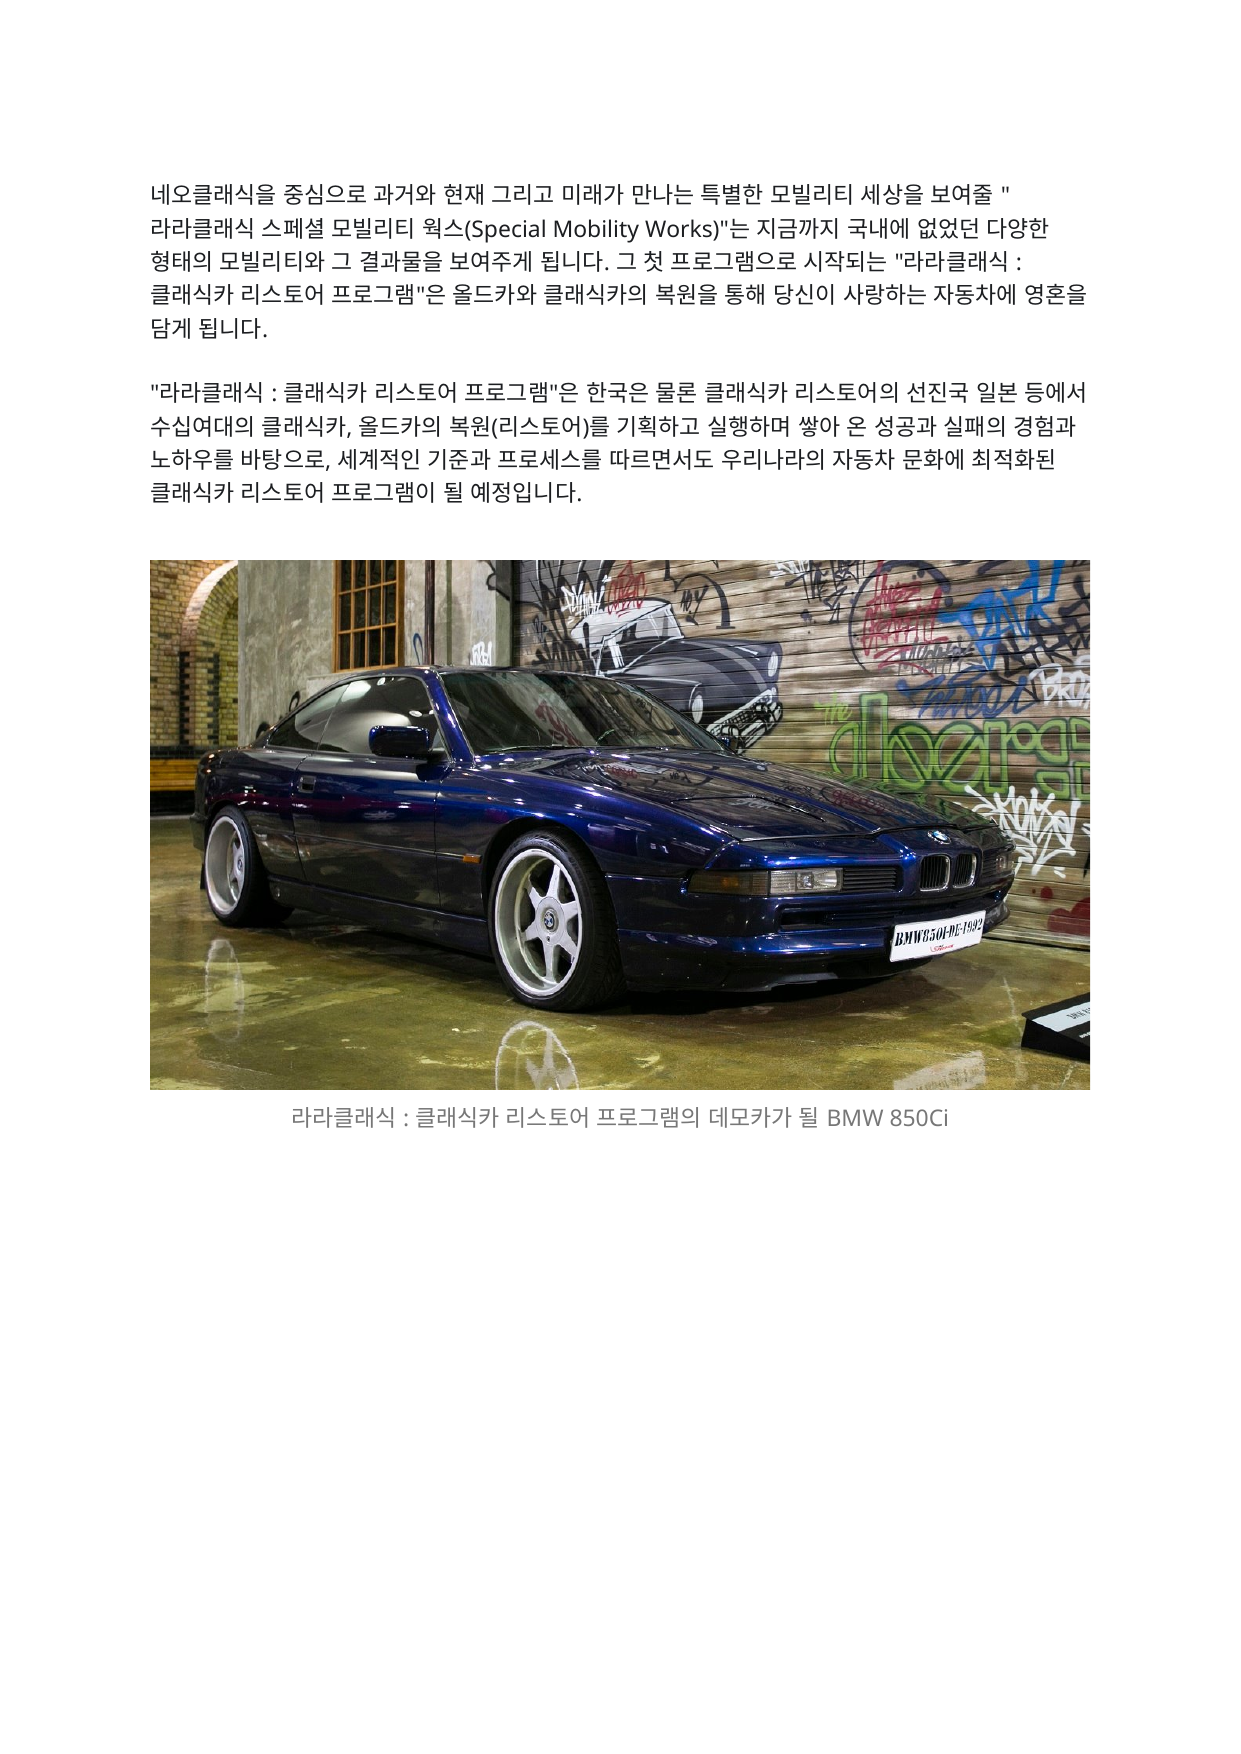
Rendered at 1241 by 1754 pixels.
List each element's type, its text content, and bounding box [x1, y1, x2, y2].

text 네오클래식을 중심으로 과거와 현재 그리고 미래가 만나는 특별한 모빌리티 세상을 보여줄 "라라클래식 스페셜 모빌리티 웍스(Special Mobility Works)"는 지금까지 국내에 없었던 다양한 형태의 모빌리티와 그 결과물을 보여주게 됩니다. 그 첫 프로그램으로 시작되는 "라라클래식 : 클래식카 리스토어 프로그램"은 올드카와 클래식카의 복원을 통해 당신이 사랑하는 자동차에 영혼을 담게 됩니다. "라라클래식 : 클래식카 리스토어 프로그램"은 한국은 물론 클래식카 리스토어의 선진국 일본 등에서 수십여대의 클래식카, 올드카의 복원(리스토어)를 기획하고 실행하며 쌓아 온 성공과 실패의 경험과 노하우를 바탕으로, 세계적인 기준과 프로세스를 따르면서도 우리나라의 자동차 문화에 최적화된 클래식카 리스토어 프로그램이 될 예정입니다. [150, 177, 1090, 508]
picture [150, 560, 1091, 1090]
text 라라클래식 : 클래식카 리스토어 프로그램의 데모카가 될 BMW 850Ci [150, 1100, 1090, 1133]
